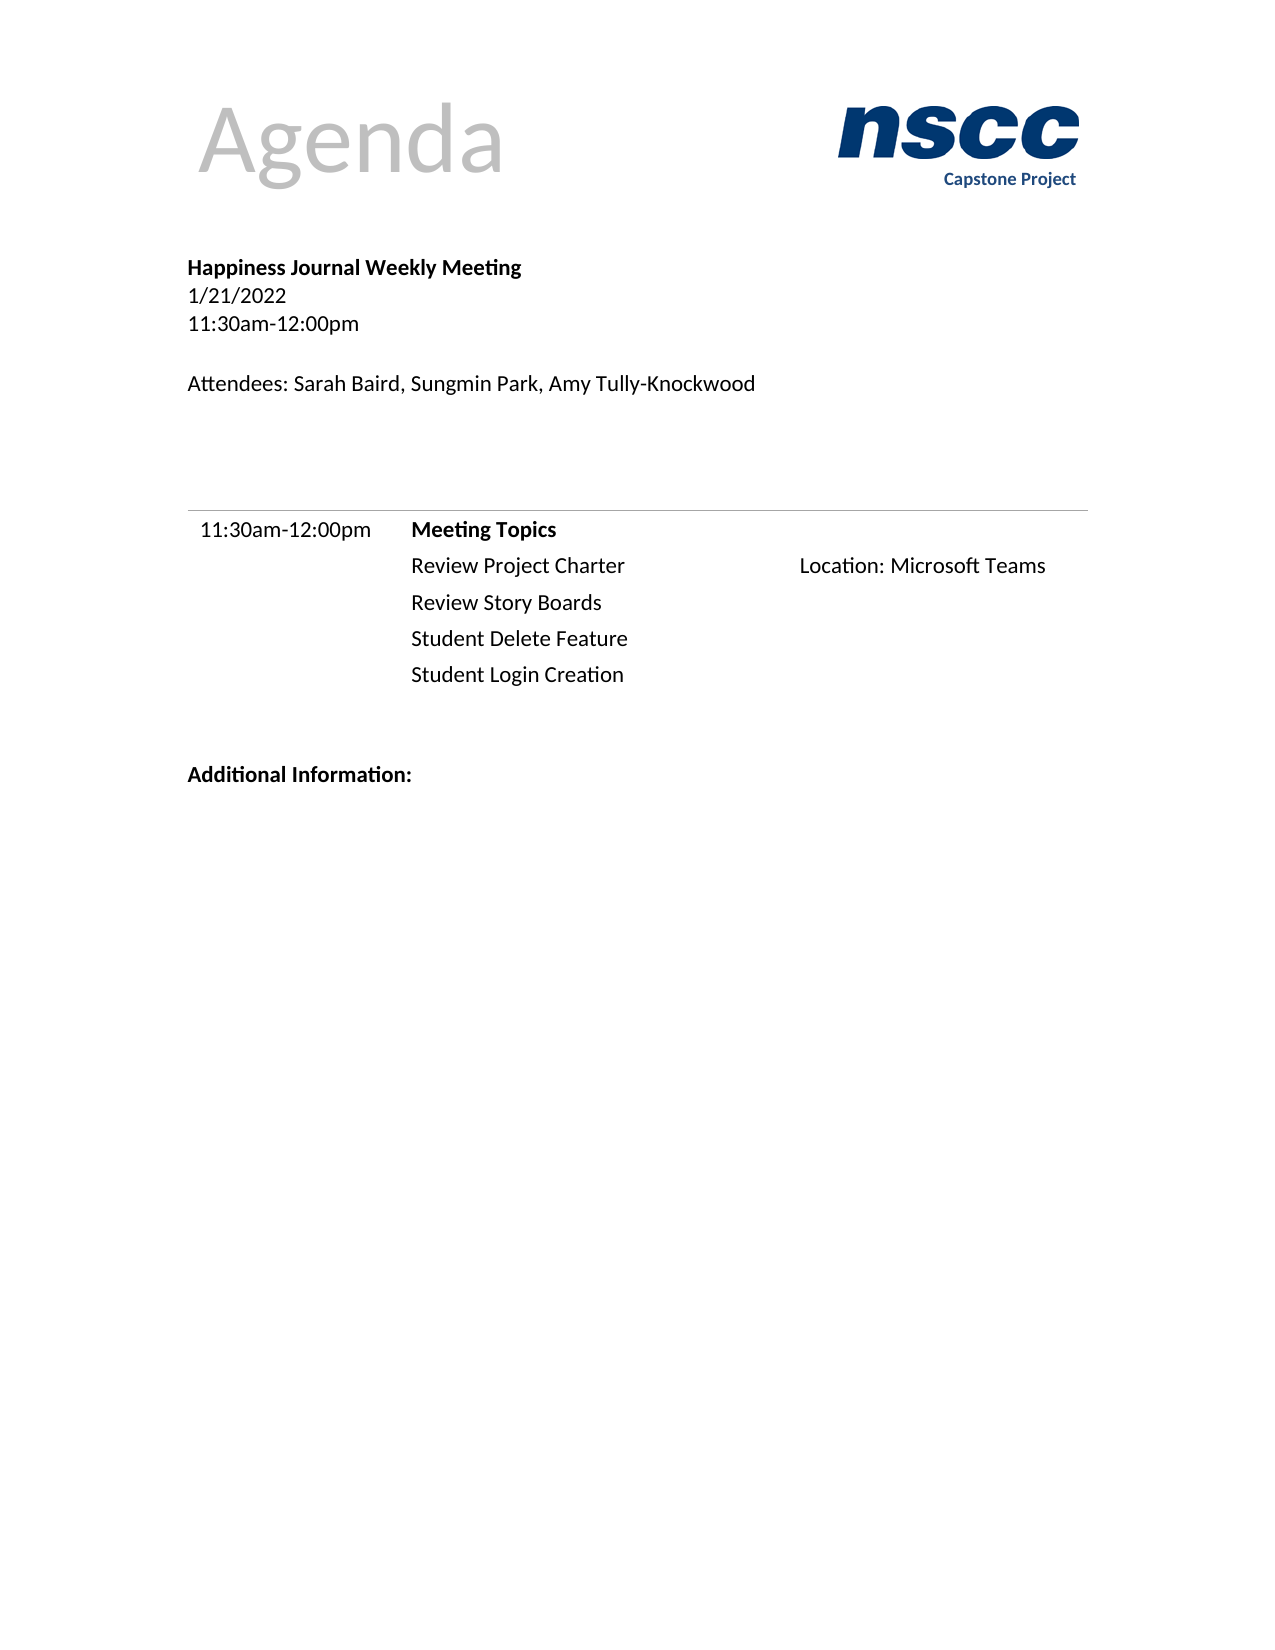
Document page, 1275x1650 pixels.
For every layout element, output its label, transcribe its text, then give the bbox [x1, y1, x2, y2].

title Happiness Journal Weekly Meeting [187, 253, 1087, 281]
table_header Location: Microsoft Teams [788, 511, 1087, 727]
text Attendees: Sarah Baird, Sungmin Park, Amy Tully-Knockwood [187, 369, 1087, 397]
table_header 11:30am-12:00pm [188, 511, 399, 727]
table_header Meeting Topics Review Project Charter Review Story Boards Student Delete Feature Student Login Creation [399, 511, 787, 727]
title Additional Information: [187, 760, 1087, 788]
text 11:30am-12:00pm [187, 309, 1087, 337]
picture [838, 85, 1079, 181]
